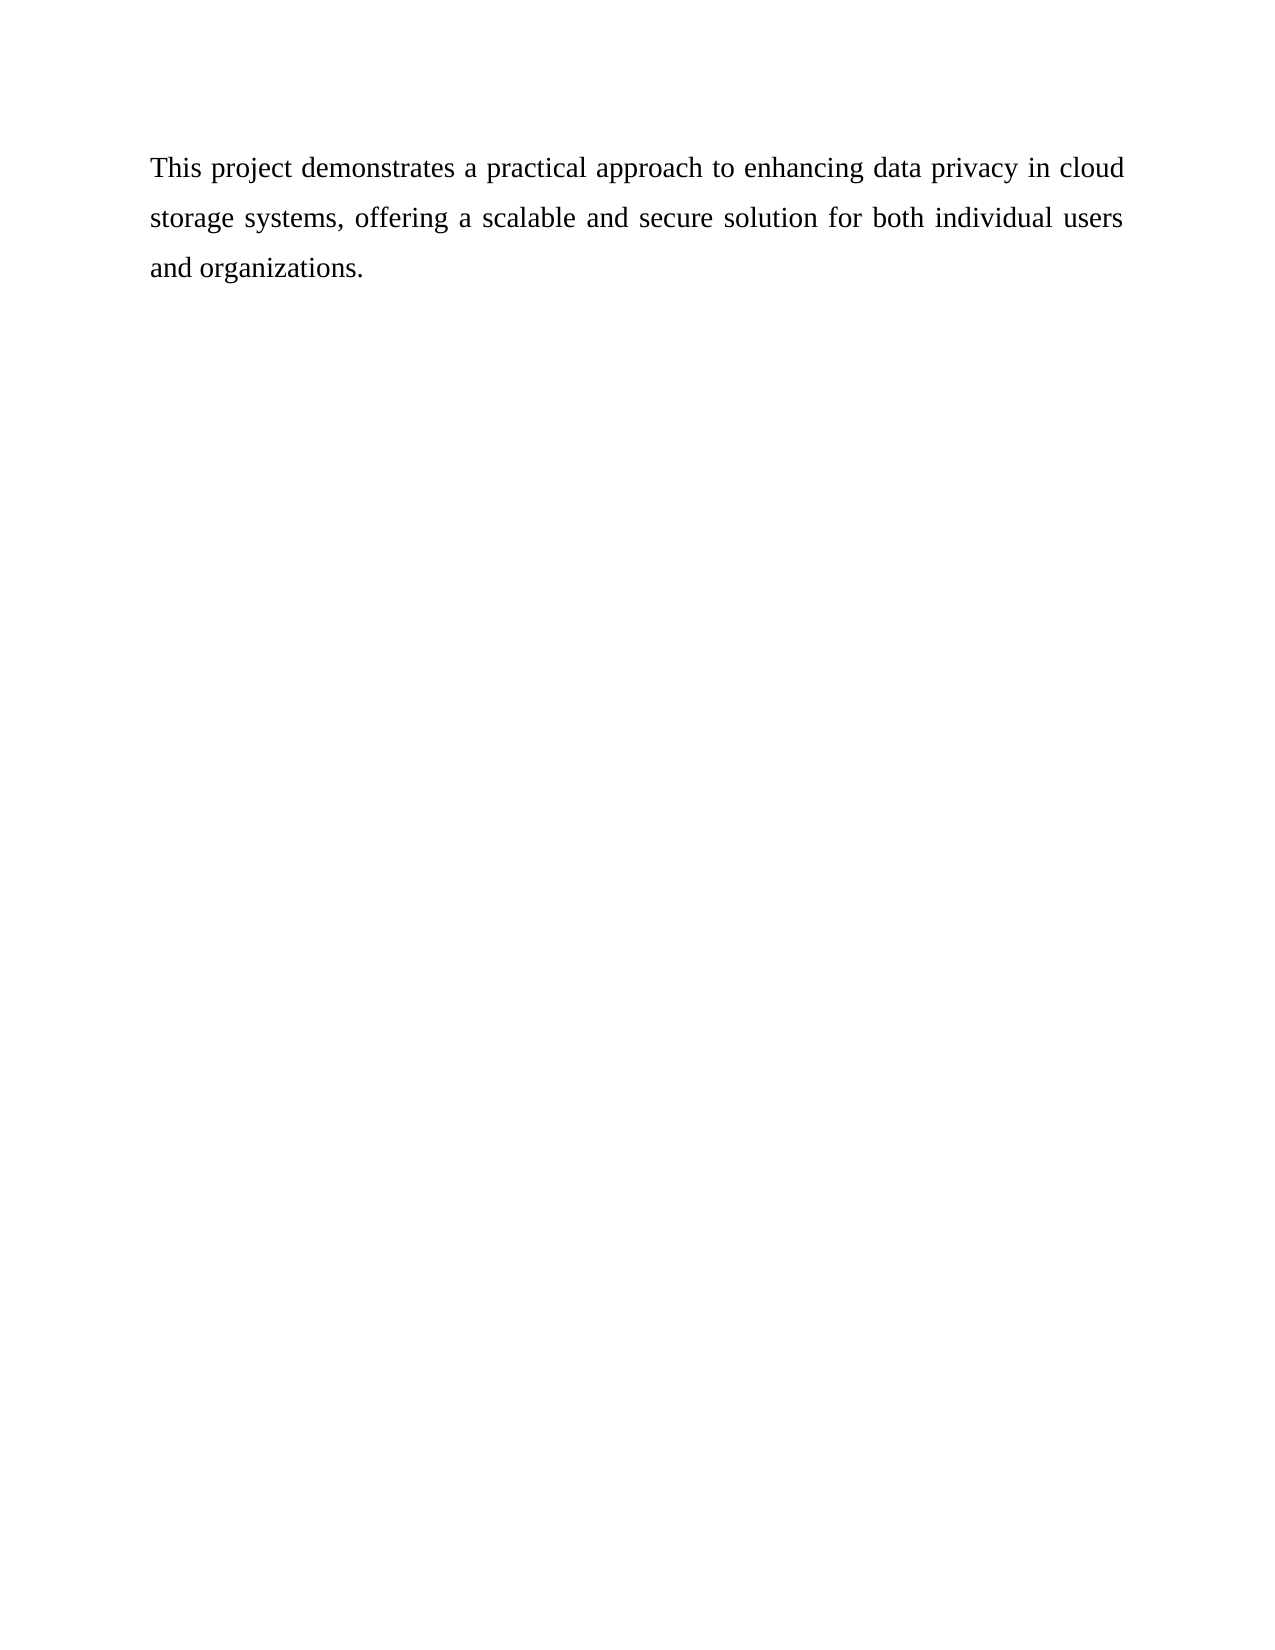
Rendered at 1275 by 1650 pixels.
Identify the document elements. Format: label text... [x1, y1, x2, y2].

text This project demonstrates a practical approach to enhancing data privacy in cloud storage systems, offering a scalable and secure solution for both individual users and organizations. [150, 150, 1125, 284]
